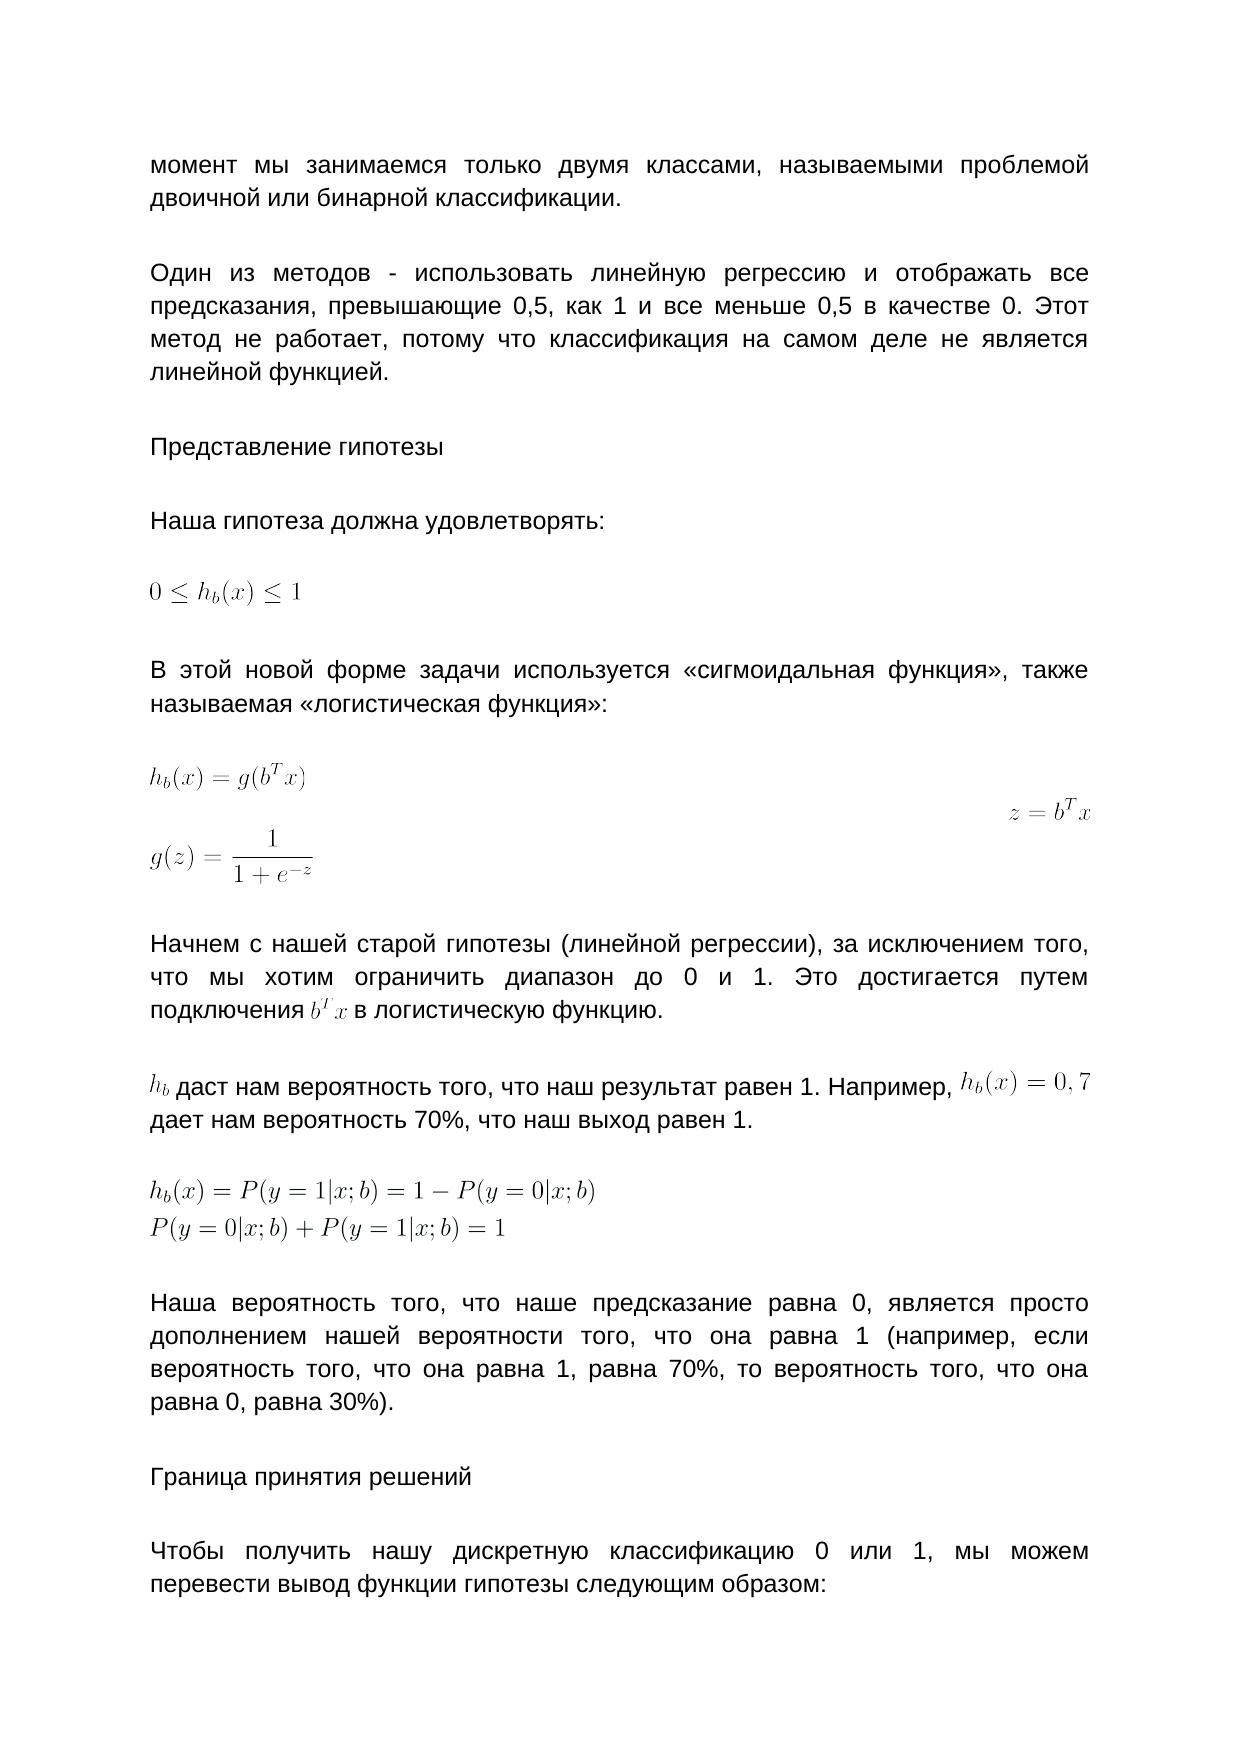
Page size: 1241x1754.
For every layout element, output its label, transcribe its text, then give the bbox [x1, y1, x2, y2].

text даст нам вероятность того, что наш результат равен 1. Например, дает нам вероятность 70%, что наш выход равен 1. [150, 1070, 1090, 1133]
text Чтобы получить нашу дискретную классификацию 0 или 1, мы можем перевести вывод функции гипотезы следующим образом: [150, 1536, 1090, 1598]
picture [150, 829, 313, 884]
subtitle Представление гипотезы [150, 431, 1090, 460]
picture [150, 580, 300, 606]
text Наша вероятность того, что наше предсказание равна 0, является просто дополнением нашей вероятности того, что она равна 1 (например, если вероятность того, что она равна 1, равна 70%, то вероятность того, что она равна 0, равна 30%). [150, 1288, 1090, 1416]
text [150, 150, 1090, 212]
picture [1009, 798, 1091, 820]
text В этой новой форме задачи используется «сигмоидальная функция», также называемая «логистическая функция»: [150, 656, 1090, 717]
picture [150, 763, 305, 791]
picture [150, 1179, 594, 1242]
text Один из методов - использовать линейную регрессию и отображать все предсказания, превышающие 0,5, как 1 и все меньше 0,5 в качестве 0. Этот метод не работает, потому что классификация на самом деле не является линейной функцией. [150, 258, 1090, 386]
picture [311, 998, 347, 1019]
subtitle Граница принятия решений [150, 1462, 1090, 1490]
text Начнем с нашей старой гипотезы (линейной регрессии), за исключением того, что мы хотим ограничить диапазон до 0 и 1. Это достигается путем подключения в логистическую функцию. [150, 929, 1090, 1024]
text Наша гипотеза должна удовлетворять: [150, 506, 1090, 535]
picture [961, 1070, 1091, 1096]
picture [150, 1074, 169, 1096]
